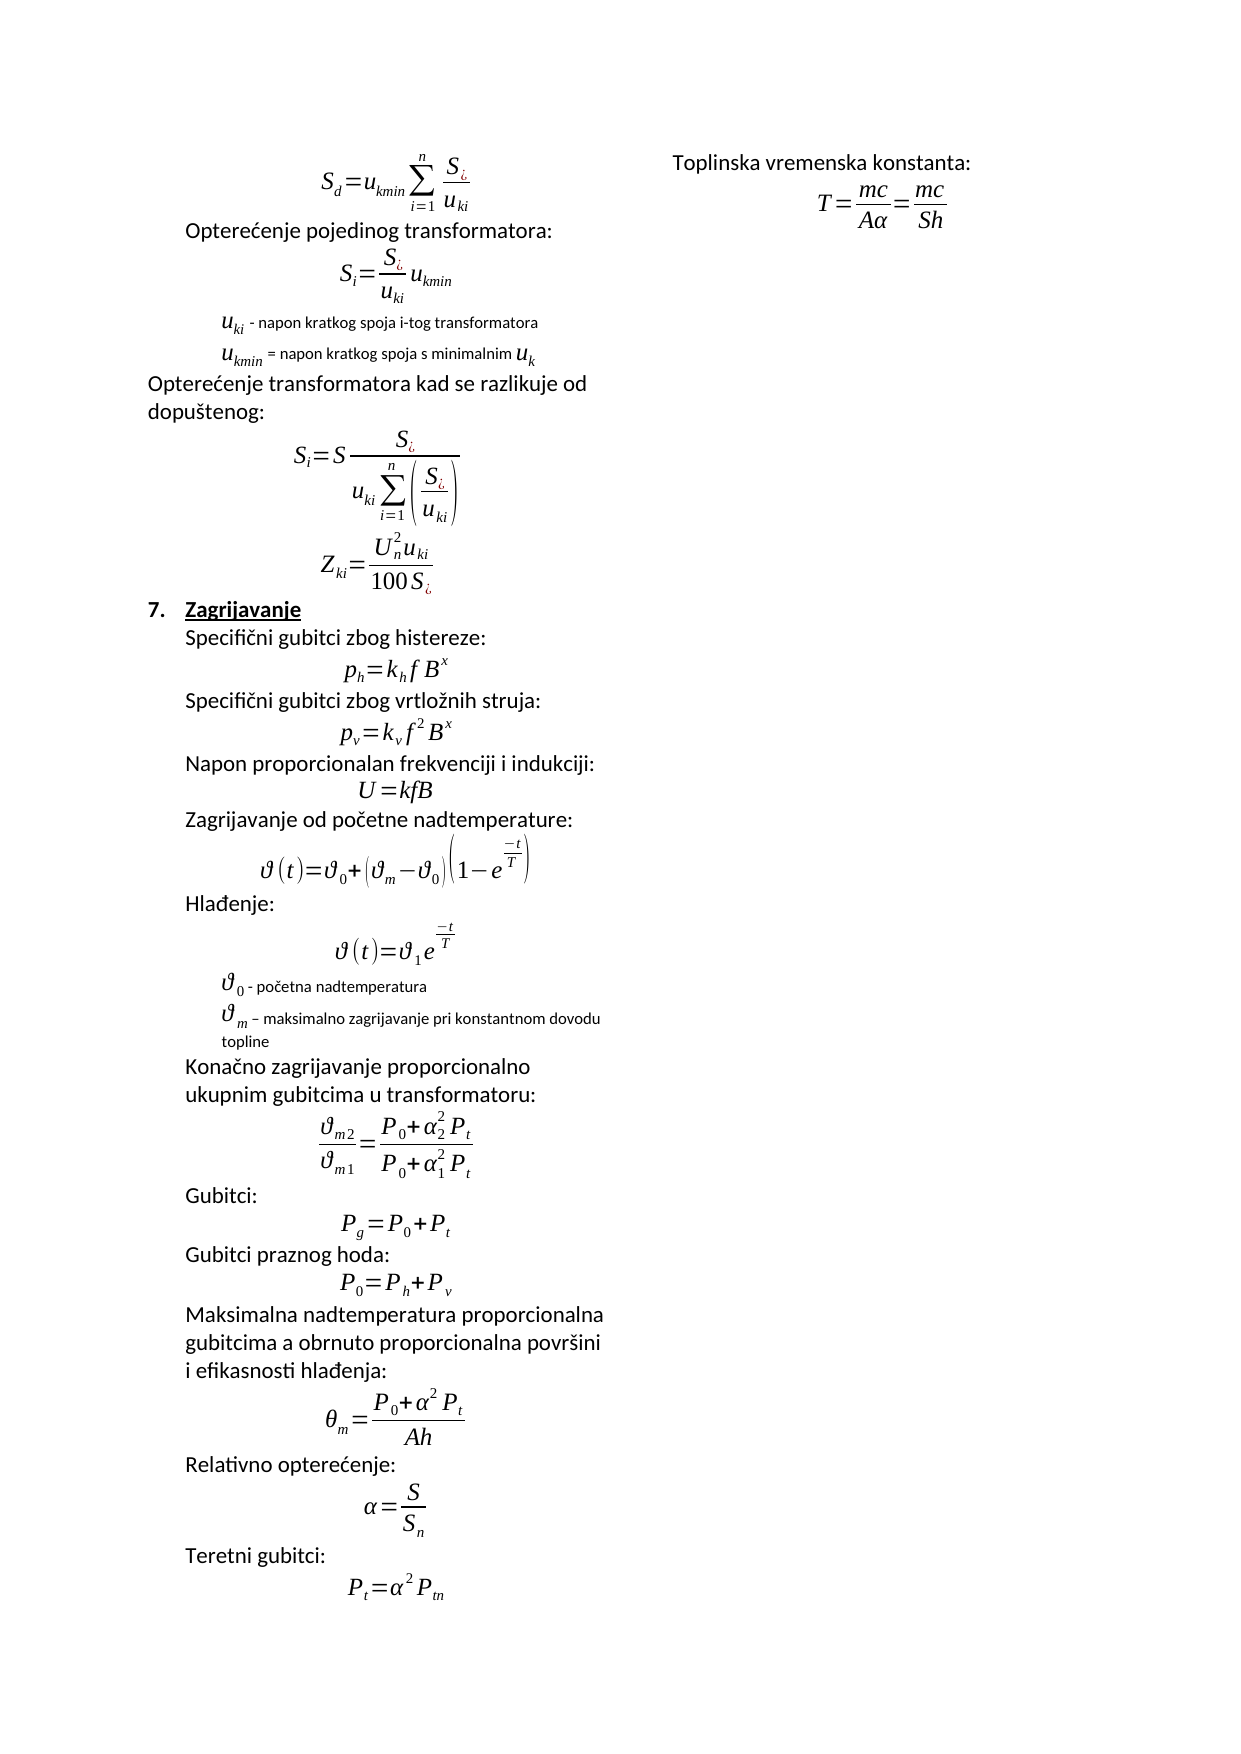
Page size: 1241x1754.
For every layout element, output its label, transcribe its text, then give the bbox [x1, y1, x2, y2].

text Napon proporcionalan frekvenciji i indukciji: [185, 749, 605, 777]
text Specifični gubitci zbog histereze: [185, 623, 605, 651]
text Opterećenje transformatora kad se razlikuje od dopuštenog: [148, 369, 605, 426]
text – maksimalno zagrijavanje pri konstantnom dovodu topline [221, 1000, 605, 1052]
text Toplinska vremenska konstanta: [672, 148, 1093, 176]
text - početna nadtemperatura [221, 969, 605, 1000]
text Zagrijavanje od početne nadtemperature: [185, 805, 605, 833]
text Gubitci praznog hoda: [185, 1241, 605, 1269]
text Opterećenje pojedinog transformatora: [185, 216, 605, 244]
text Teretni gubitci: [185, 1541, 605, 1569]
text - napon kratkog spoja i-tog transformatora [148, 307, 605, 338]
text Specifični gubitci zbog vrtložnih struja: [185, 686, 605, 714]
text Relativno opterećenje: [185, 1450, 605, 1478]
text Hlađenje: [185, 889, 605, 917]
text Gubitci: [185, 1181, 605, 1209]
text = napon kratkog spoja s minimalnim [148, 338, 605, 369]
text Konačno zagrijavanje proporcionalno ukupnim gubitcima u transformatoru: [185, 1052, 605, 1108]
text Maksimalna nadtemperatura proporcionalna gubitcima a obrnuto proporcionalna površini i efikasnosti hlađenja: [185, 1300, 605, 1384]
list Zagrijavanje [148, 595, 605, 623]
